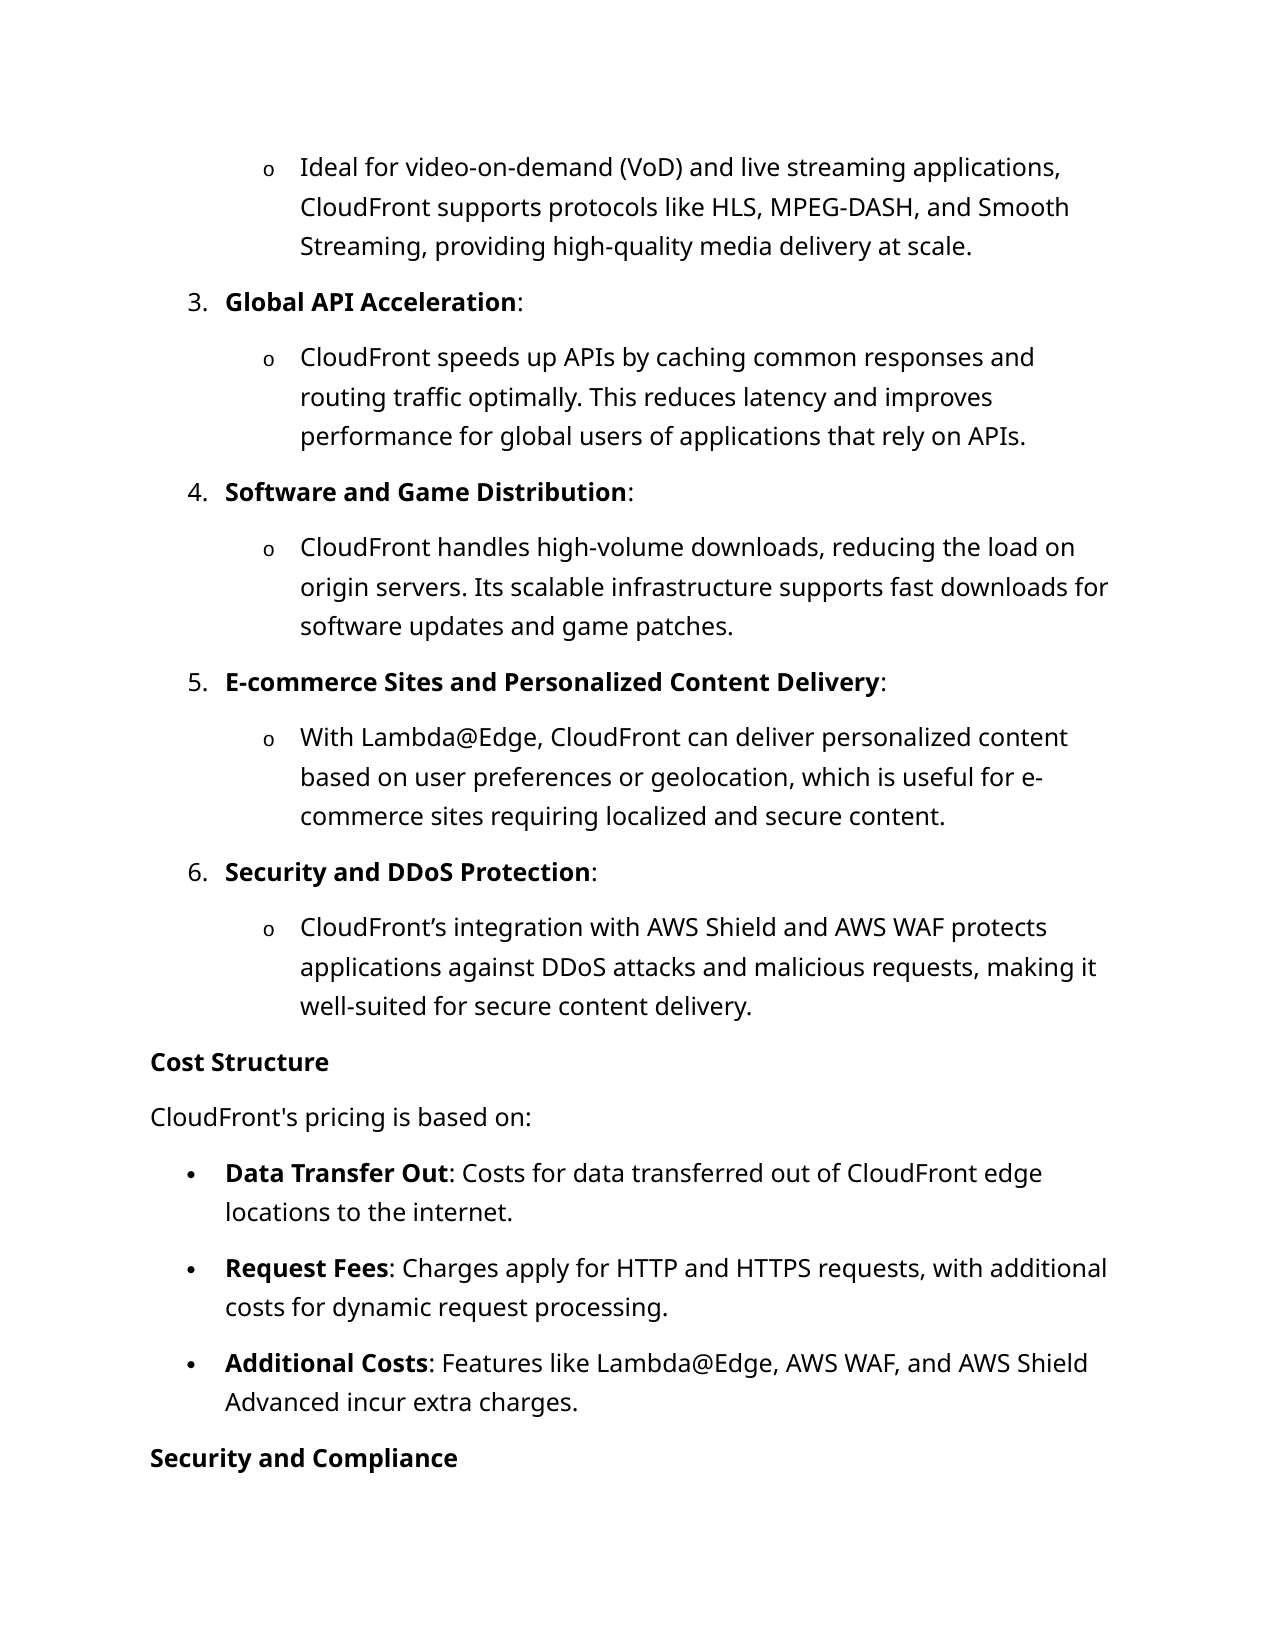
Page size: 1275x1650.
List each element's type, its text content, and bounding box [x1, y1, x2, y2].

text CloudFront's pricing is based on: [150, 1100, 1125, 1134]
text Security and Compliance [150, 1441, 1125, 1475]
list E-commerce Sites and Personalized Content Delivery: [187, 664, 1125, 698]
list CloudFront handles high-volume downloads, reducing the load on origin servers. Its scalable infrastructure supports fast downloads for software updates and game patches. [262, 530, 1125, 642]
list Request Fees: Charges apply for HTTP and HTTPS requests, with additional costs for dynamic request processing. [187, 1251, 1125, 1324]
list Data Transfer Out: Costs for data transferred out of CloudFront edge locations to the internet. [187, 1156, 1125, 1229]
list CloudFront speeds up APIs by caching common responses and routing traffic optimally. This reduces latency and improves performance for global users of applications that rely on APIs. [262, 340, 1125, 452]
list Ideal for video-on-demand (VoD) and live streaming applications, CloudFront supports protocols like HLS, MPEG-DASH, and Smooth Streaming, providing high-quality media delivery at scale. [262, 150, 1125, 262]
list Global API Acceleration: [187, 284, 1125, 318]
text Cost Structure [150, 1044, 1125, 1078]
list Security and DDoS Protection: [187, 854, 1125, 888]
list Software and Game Distribution: [187, 474, 1125, 508]
list CloudFront’s integration with AWS Shield and AWS WAF protects applications against DDoS attacks and malicious requests, making it well-suited for secure content delivery. [262, 910, 1125, 1022]
list Additional Costs: Features like Lambda@Edge, AWS WAF, and AWS Shield Advanced incur extra charges. [187, 1346, 1125, 1419]
list With Lambda@Edge, CloudFront can deliver personalized content based on user preferences or geolocation, which is useful for e-commerce sites requiring localized and secure content. [262, 720, 1125, 832]
